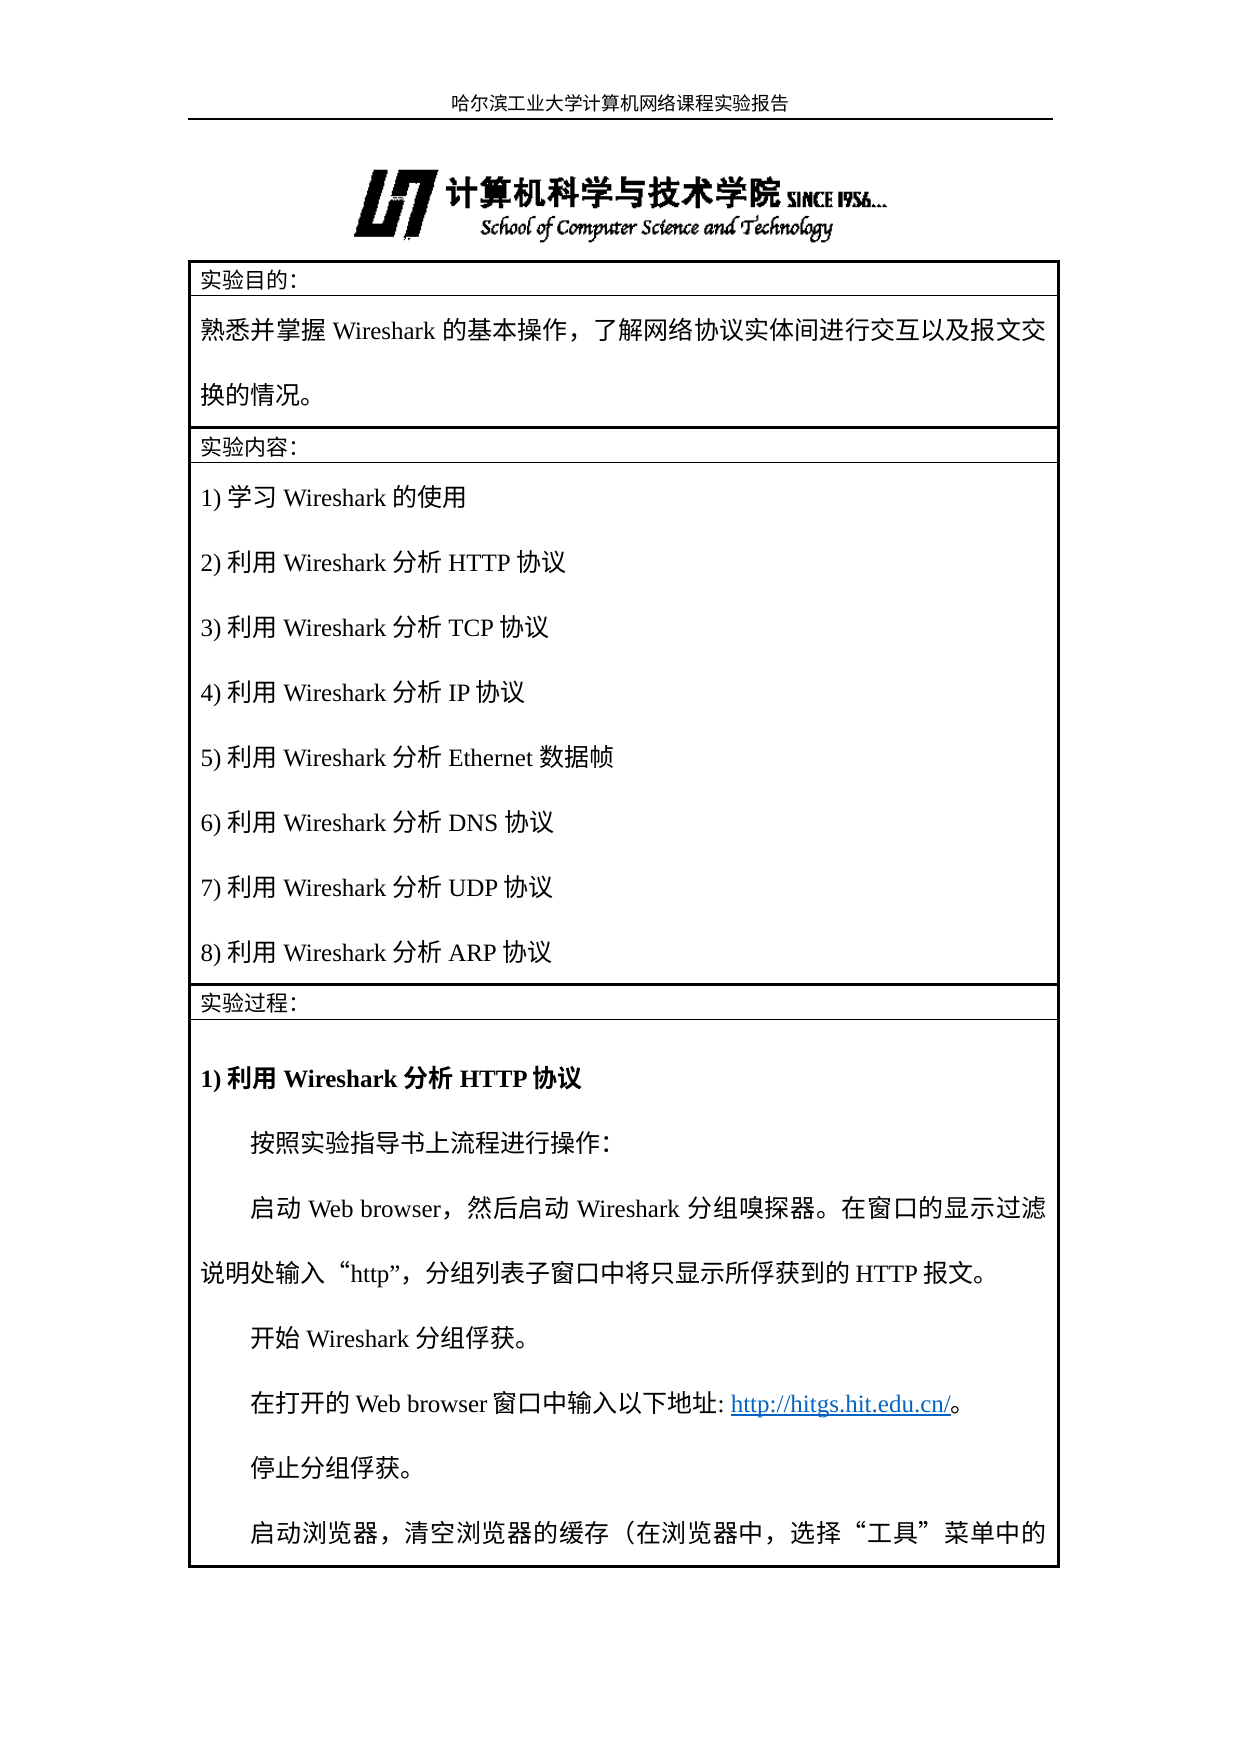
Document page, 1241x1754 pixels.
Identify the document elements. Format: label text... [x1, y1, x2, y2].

table_cell 实验内容： [191, 429, 1057, 462]
table_header 实验目的： [191, 263, 1057, 295]
table_cell 1) 学习 Wireshark 的使用 2) 利用 Wireshark 分析 HTTP 协议 3) 利用 Wireshark 分析 TCP 协议 4) 利用 Wireshark 分析 IP 协议 5) 利用 Wireshark 分析 Ethernet 数据帧 6) 利用 Wireshark 分析 DNS 协议 7) 利用 Wireshark 分析 UDP 协议 8) 利用 Wireshark 分析 ARP 协议 [191, 463, 1057, 983]
table_cell 熟悉并掌握 Wireshark 的基本操作，了解网络协议实体间进行交互以及报文交换的情况。 [191, 296, 1057, 426]
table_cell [191, 1020, 1057, 1564]
table_cell 实验过程： [191, 986, 1057, 1018]
